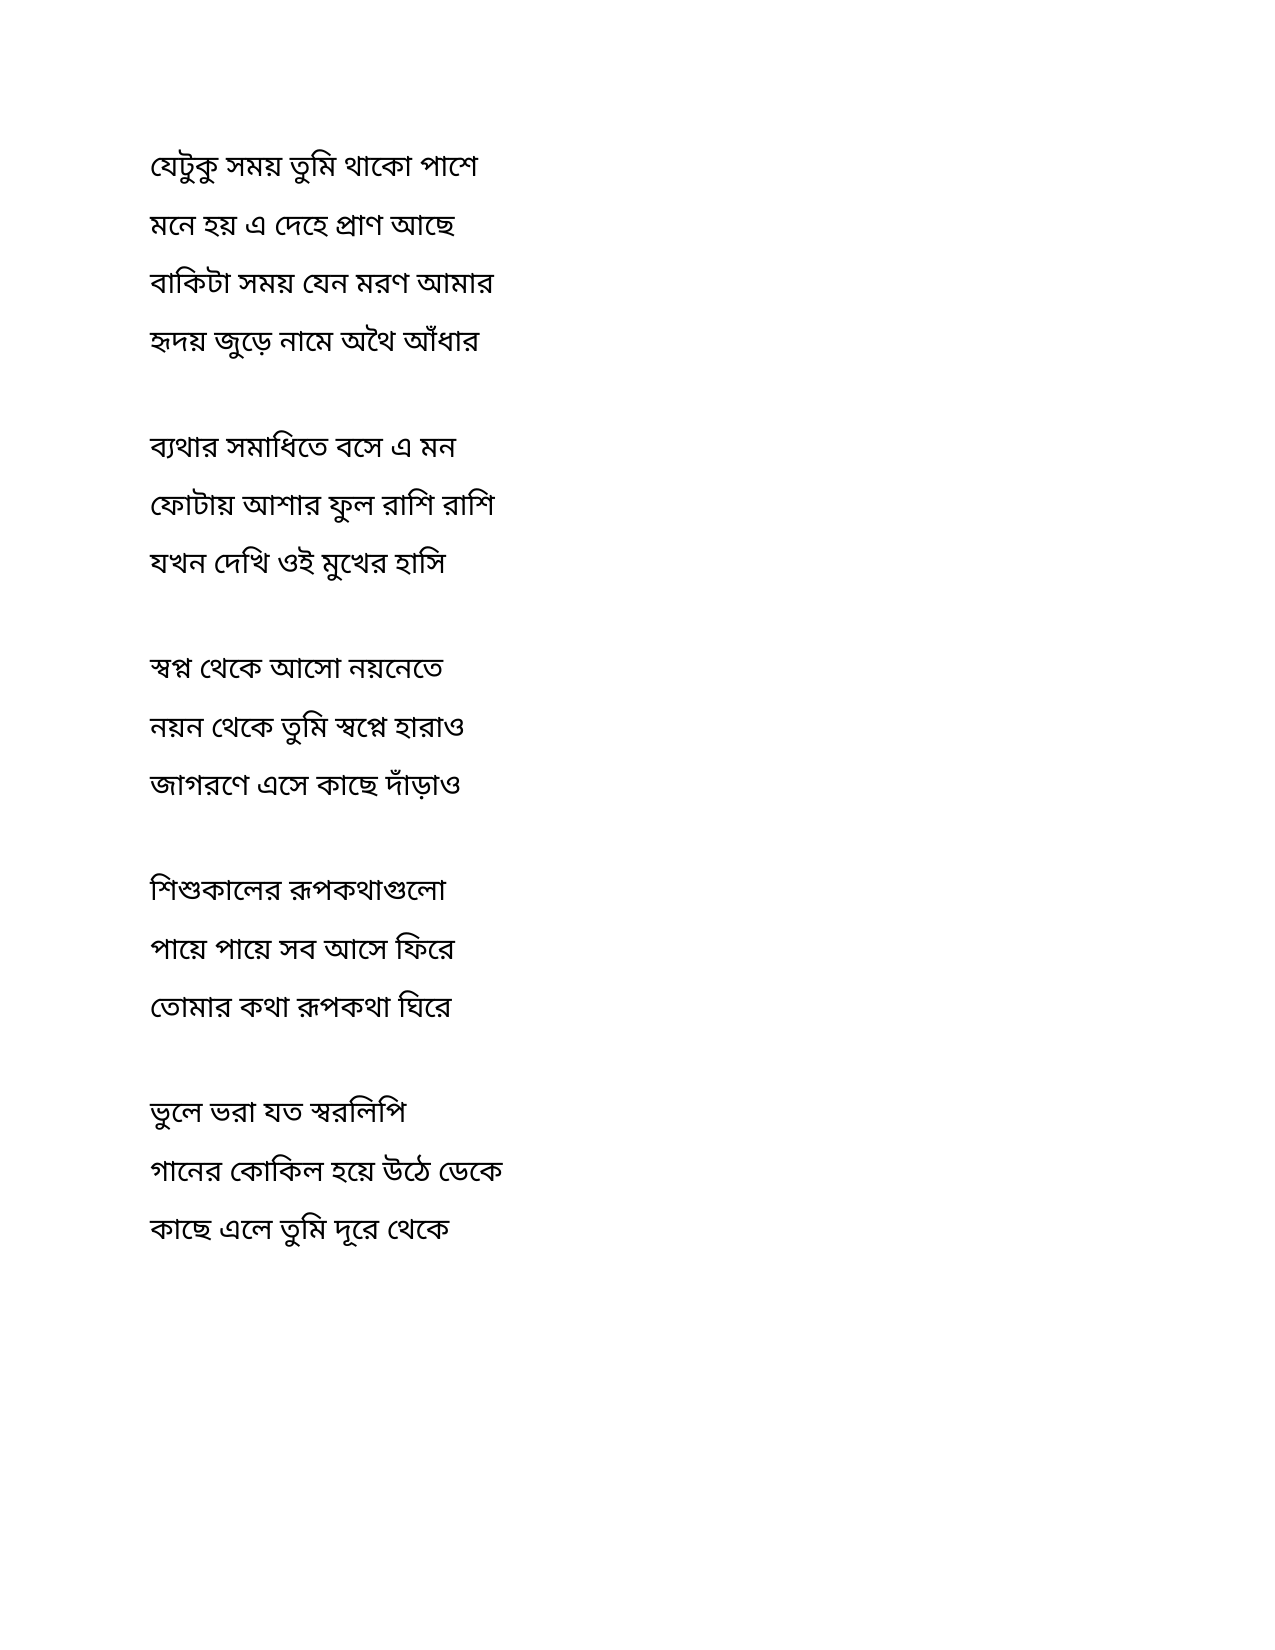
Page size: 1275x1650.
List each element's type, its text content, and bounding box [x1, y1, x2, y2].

text শিশুকালের রূপকথাগুলো [150, 874, 1125, 913]
text কাছে এলে তুমি দূরে থেকে [150, 1212, 1125, 1251]
text ব্যথার সমাধিতে বসে এ মন [150, 430, 1125, 469]
text স্বপ্ন থেকে আসো নয়নেতে [150, 652, 1125, 691]
text যেটুকু সময় তুমি থাকো পাশে [150, 150, 1125, 189]
text যখন দেখি ওই মুখের হাসি [150, 547, 1125, 586]
text পায়ে পায়ে সব আসে ফিরে [150, 932, 1125, 971]
text হৃদয় জুড়ে নামে অথৈ আঁধার [150, 325, 1125, 364]
text বাকিটা সময় যেন মরণ আমার [150, 267, 1125, 305]
text জাগরণে এসে কাছে দাঁড়াও [150, 769, 1125, 807]
text ভুলে ভরা যত স্বরলিপি [150, 1096, 1125, 1134]
text গানের কোকিল হয়ে উঠে ডেকে [150, 1154, 1125, 1193]
text তোমার কথা রূপকথা ঘিরে [150, 991, 1125, 1029]
text মনে হয় এ দেহে প্রাণ আছে [150, 208, 1125, 247]
text ফোটায় আশার ফুল রাশি রাশি [150, 488, 1125, 527]
text নয়ন থেকে তুমি স্বপ্নে হারাও [150, 710, 1125, 749]
